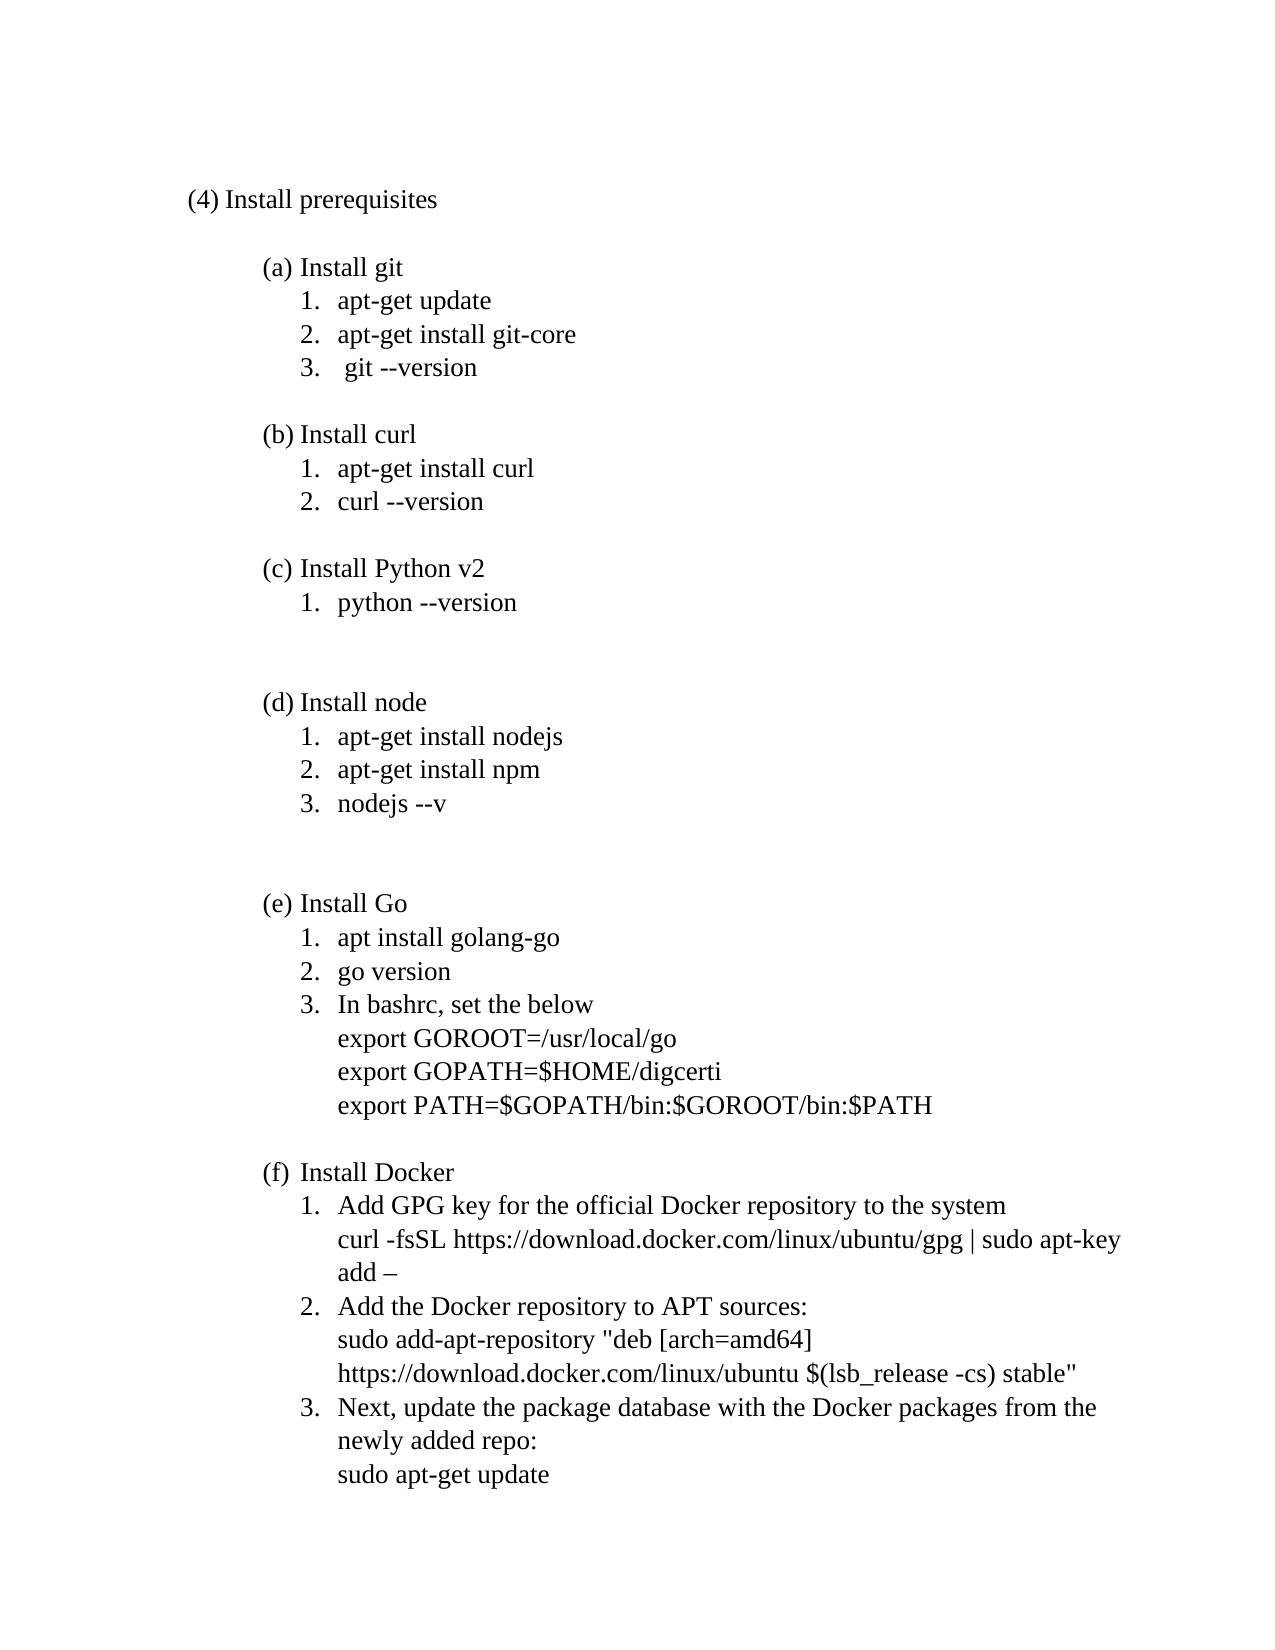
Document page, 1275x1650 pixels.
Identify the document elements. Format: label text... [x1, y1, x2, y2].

list export GOPATH=$HOME/digcerti [337, 1055, 1125, 1086]
list sudo add-apt-repository "deb [arch=amd64] https://download.docker.com/linux/ubuntu $(lsb_release -cs) stable" [337, 1323, 1125, 1388]
list Install Python v2 [262, 552, 1125, 584]
list Install Docker [262, 1156, 1125, 1187]
list apt-get install nodejs [300, 720, 1125, 751]
list git --version [300, 351, 1125, 382]
list Install prerequisites [187, 183, 1125, 215]
list export PATH=$GOPATH/bin:$GOROOT/bin:$PATH [337, 1089, 1125, 1120]
list Install git [262, 251, 1125, 282]
list go version [300, 954, 1125, 986]
list Install curl [262, 418, 1125, 449]
list sudo apt-get update [337, 1458, 1125, 1489]
list In bashrc, set the below [300, 988, 1125, 1019]
list python --version [300, 586, 1125, 617]
list Add GPG key for the official Docker repository to the system [300, 1189, 1125, 1221]
list apt-get install git-core [300, 318, 1125, 349]
list nodejs --v [300, 787, 1125, 818]
list Install Go [262, 887, 1125, 919]
list Add the Docker repository to APT sources: [300, 1290, 1125, 1321]
list apt-get update [300, 284, 1125, 315]
list curl --version [300, 485, 1125, 517]
list curl -fsSL https://download.docker.com/linux/ubuntu/gpg | sudo apt-key add – [337, 1223, 1125, 1288]
list Next, update the package database with the Docker packages from the newly added repo: [300, 1391, 1125, 1455]
list Install node [262, 686, 1125, 718]
list apt install golang-go [300, 921, 1125, 952]
list apt-get install npm [300, 753, 1125, 785]
list apt-get install curl [300, 452, 1125, 483]
list export GOROOT=/usr/local/go [337, 1022, 1125, 1053]
